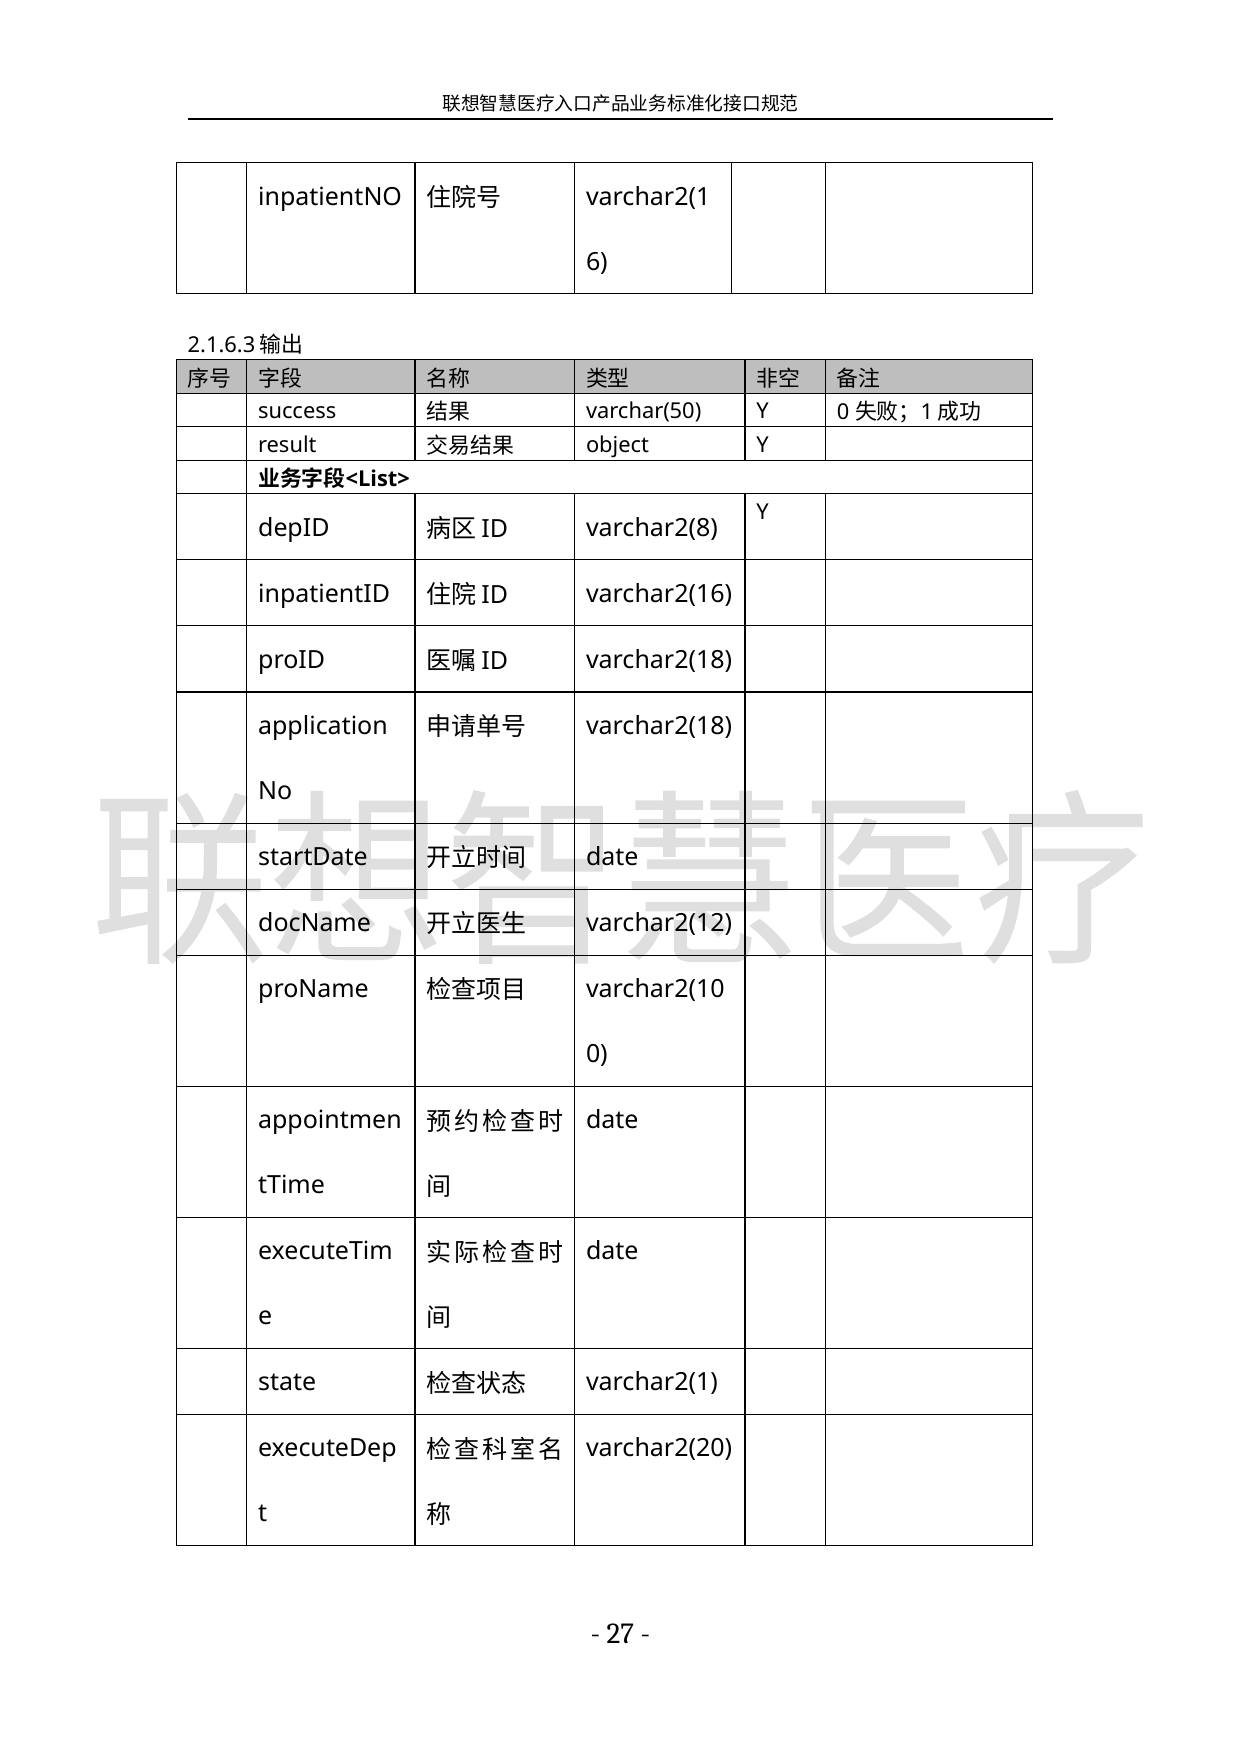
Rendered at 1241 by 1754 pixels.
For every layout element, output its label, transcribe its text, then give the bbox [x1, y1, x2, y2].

table_cell [177, 427, 246, 460]
table_cell varchar2(12) [575, 890, 744, 954]
table_cell varchar(50) [575, 394, 744, 426]
table_cell state [247, 1349, 414, 1414]
table_cell varchar2(16) [575, 560, 744, 625]
table_header 备注 [826, 360, 1032, 393]
table_cell [746, 1087, 825, 1217]
table_cell [746, 693, 825, 822]
table_cell [826, 824, 1032, 888]
table_cell [177, 1218, 246, 1348]
table_cell 检查科室名称 [416, 1415, 574, 1545]
table_cell [746, 956, 825, 1086]
table_cell 住院号 [416, 163, 574, 293]
table_cell date [575, 1087, 744, 1217]
table_cell success [247, 394, 414, 426]
table_cell 预约检查时间 [416, 1087, 574, 1217]
table_header 非空 [746, 360, 825, 393]
table_cell [826, 1415, 1032, 1545]
table_cell date [575, 824, 744, 888]
table_cell [746, 560, 825, 625]
table_header 名称 [416, 360, 574, 393]
table_cell varchar2(1) [575, 1349, 744, 1414]
table_cell varchar2(100) [575, 956, 744, 1086]
table_cell 业务字段<List> [247, 461, 1032, 493]
table_cell date [575, 1218, 744, 1348]
table_cell appointmentTime [247, 1087, 414, 1217]
table_cell 住院ID [416, 560, 574, 625]
table_cell Y [746, 427, 825, 460]
table_cell [177, 494, 246, 559]
table_cell [826, 693, 1032, 822]
table_cell [826, 560, 1032, 625]
table_cell [746, 626, 825, 691]
table_header 字段 [247, 360, 414, 393]
table_cell proName [247, 956, 414, 1086]
table_cell [826, 890, 1032, 954]
table_cell [177, 560, 246, 625]
table_cell [826, 163, 1032, 293]
table_cell [177, 956, 246, 1086]
table_cell depID [247, 494, 414, 559]
table_cell applicationNo [247, 693, 414, 822]
table_cell inpatientNO [247, 163, 414, 293]
table_cell [826, 1349, 1032, 1414]
table_header 序号 [177, 360, 246, 393]
table_cell object [575, 427, 744, 460]
table_cell [177, 824, 246, 888]
list 2.1.6.3输出 [187, 327, 1053, 359]
table_cell [826, 427, 1032, 460]
table_cell 申请单号 [416, 693, 574, 822]
table_cell varchar2(20) [575, 1415, 744, 1545]
table_cell result [247, 427, 414, 460]
table_cell [177, 1087, 246, 1217]
table_cell [826, 626, 1032, 691]
table_header 类型 [575, 360, 744, 393]
table_cell 医嘱ID [416, 626, 574, 691]
table_cell [826, 956, 1032, 1086]
table_cell [177, 693, 246, 822]
table_cell [177, 163, 246, 293]
table_cell [732, 163, 825, 293]
table_cell [746, 1218, 825, 1348]
table_cell Y [746, 494, 825, 559]
table_cell [177, 890, 246, 954]
table_cell [177, 461, 246, 493]
table_cell startDate [247, 824, 414, 888]
table_cell [826, 1087, 1032, 1217]
table_cell 0 失败；1成功 [826, 394, 1032, 426]
table_cell Y [746, 394, 825, 426]
table_cell [746, 1349, 825, 1414]
table_cell executeDept [247, 1415, 414, 1545]
table_cell varchar2(18) [575, 693, 744, 822]
table_cell [746, 824, 825, 888]
table_cell [177, 394, 246, 426]
table_cell [177, 1415, 246, 1545]
table_cell 开立医生 [416, 890, 574, 954]
table_cell docName [247, 890, 414, 954]
table_cell [746, 890, 825, 954]
table_cell inpatientID [247, 560, 414, 625]
table_cell varchar2(8) [575, 494, 744, 559]
table_cell 病区ID [416, 494, 574, 559]
table_cell varchar2(16) [575, 163, 731, 293]
table_cell [746, 1415, 825, 1545]
table_cell 实际检查时间 [416, 1218, 574, 1348]
table_cell varchar2(18) [575, 626, 744, 691]
table_cell executeTime [247, 1218, 414, 1348]
table_cell [177, 626, 246, 691]
table_cell 检查状态 [416, 1349, 574, 1414]
table_cell 开立时间 [416, 824, 574, 888]
table_cell [826, 1218, 1032, 1348]
table_cell [826, 494, 1032, 559]
table_cell [177, 1349, 246, 1414]
table_cell proID [247, 626, 414, 691]
table_cell 检查项目 [416, 956, 574, 1086]
table_cell 交易结果 [416, 427, 574, 460]
table_cell 结果 [416, 394, 574, 426]
